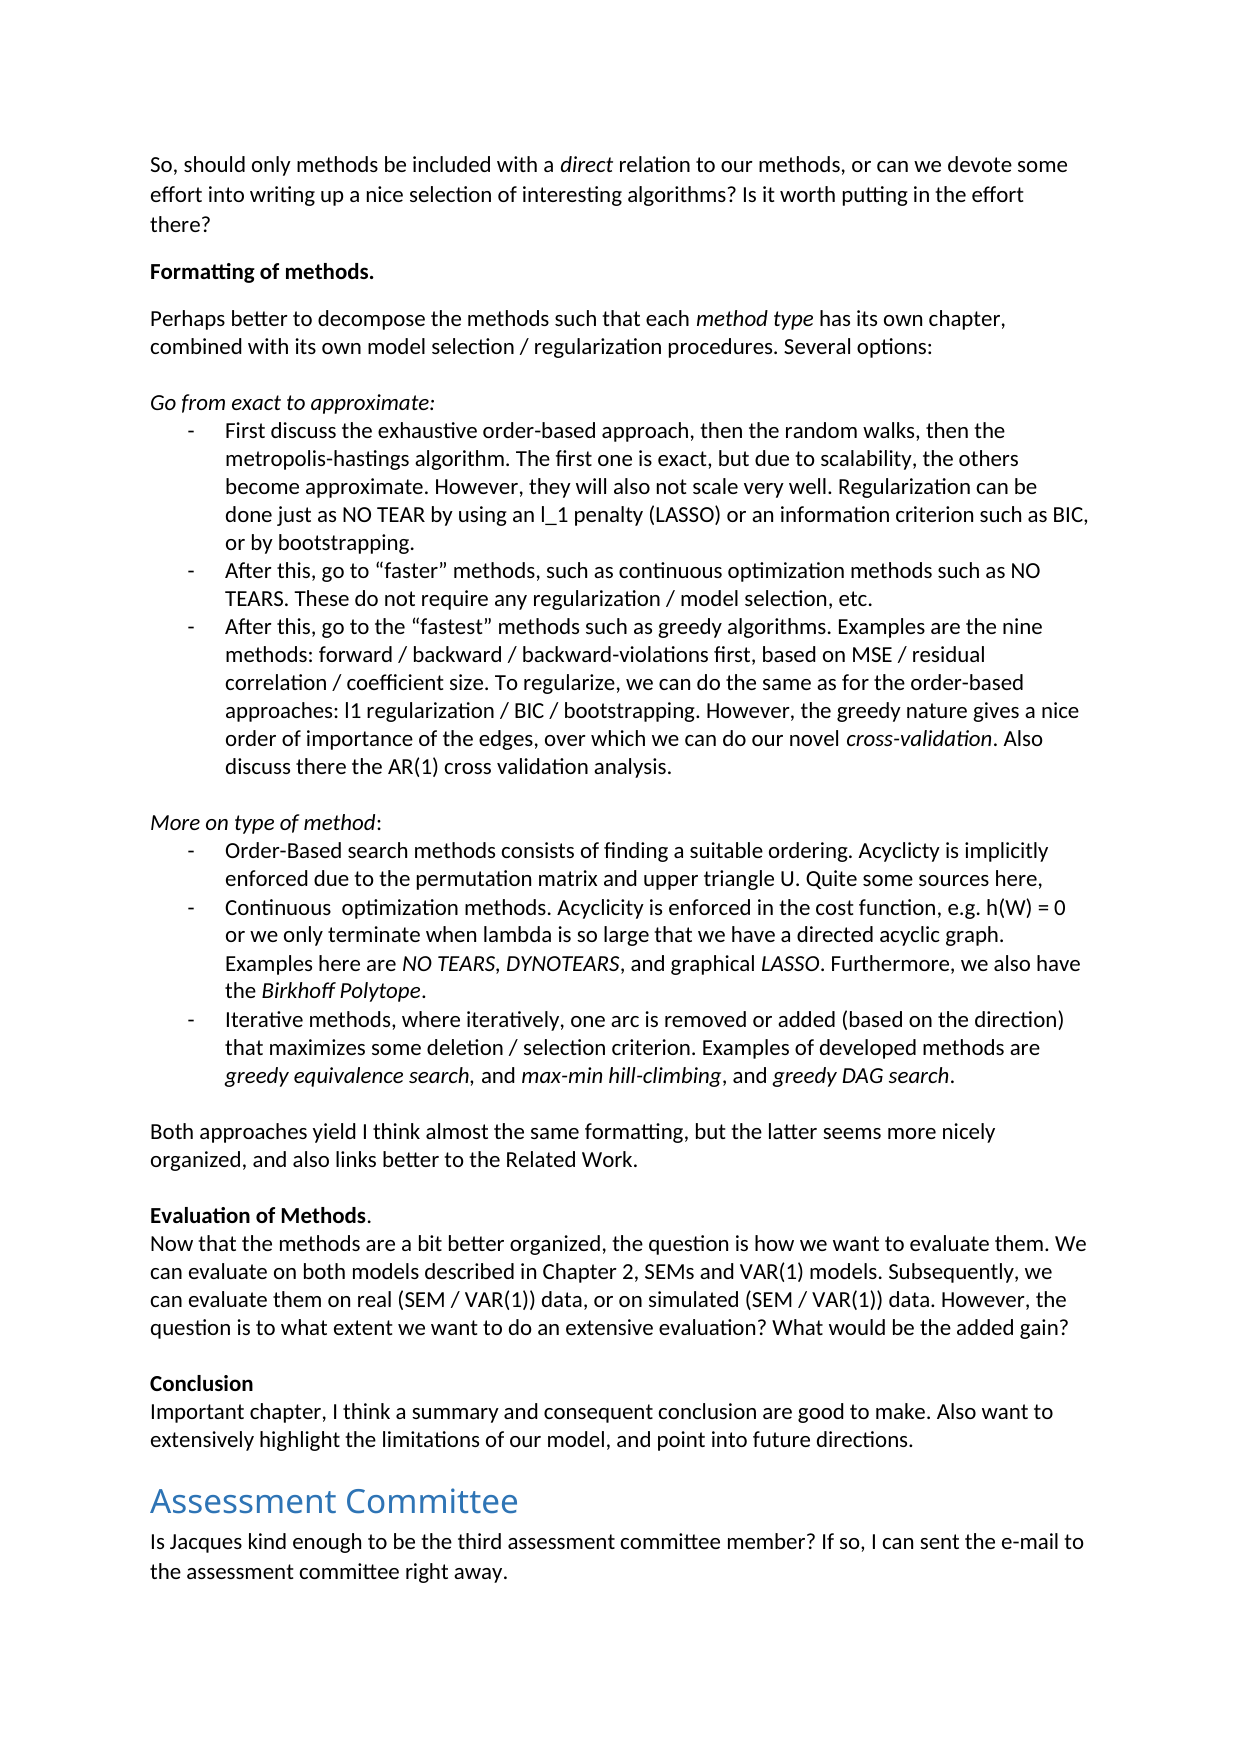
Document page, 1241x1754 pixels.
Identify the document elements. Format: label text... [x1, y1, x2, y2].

text Perhaps better to decompose the methods such that each method type has its own chapter, combined with its own model selection / regularization procedures. Several options: [150, 304, 1090, 360]
list After this, go to “faster” methods, such as continuous optimization methods such as NO TEARS. These do not require any regularization / model selection, etc. [187, 556, 1090, 612]
list Iterative methods, where iteratively, one arc is removed or added (based on the direction) that maximizes some deletion / selection criterion. Examples of developed methods are greedy equivalence search, and max-min hill-climbing, and greedy DAG search. [187, 1005, 1090, 1089]
text Important chapter, I think a summary and consequent conclusion are good to make. Also want to extensively highlight the limitations of our model, and point into future directions. [150, 1397, 1090, 1453]
text Formatting of methods. [150, 257, 1090, 285]
text Is Jacques kind enough to be the third assessment committee member? If so, I can sent the e-mail to the assessment committee right away. [150, 1527, 1090, 1585]
text More on type of method: [150, 808, 1090, 837]
list Continuous optimization methods. Acyclicity is enforced in the cost function, e.g. h(W) = 0 or we only terminate when lambda is so large that we have a directed acyclic graph. Examples here are NO TEARS, DYNOTEARS, and graphical LASSO. Furthermore, we also have the Birkhoff Polytope. [187, 893, 1090, 1005]
text Now that the methods are a bit better organized, the question is how we want to evaluate them. We can evaluate on both models described in Chapter 2, SEMs and VAR(1) models. Subsequently, we can evaluate them on real (SEM / VAR(1)) data, or on simulated (SEM / VAR(1)) data. However, the question is to what extent we want to do an extensive evaluation? What would be the added gain? [150, 1229, 1090, 1341]
subtitle Assessment Committee [150, 1478, 1090, 1523]
text So, should only methods be included with a direct relation to our methods, or can we devote some effort into writing up a nice selection of interesting algorithms? Is it worth putting in the effort there? [150, 150, 1090, 238]
text Go from exact to approximate: [150, 388, 1090, 416]
text Conclusion [150, 1369, 1090, 1397]
text Both approaches yield I think almost the same formatting, but the latter seems more nicely organized, and also links better to the Related Work. [150, 1117, 1090, 1173]
list First discuss the exhaustive order-based approach, then the random walks, then the metropolis-hastings algorithm. The first one is exact, but due to scalability, the others become approximate. However, they will also not scale very well. Regularization can be done just as NO TEAR by using an l_1 penalty (LASSO) or an information criterion such as BIC, or by bootstrapping. [187, 416, 1090, 556]
list Order-Based search methods consists of finding a suitable ordering. Acyclicty is implicitly enforced due to the permutation matrix and upper triangle U. Quite some sources here, [187, 837, 1090, 893]
list After this, go to the “fastest” methods such as greedy algorithms. Examples are the nine methods: forward / backward / backward-violations first, based on MSE / residual correlation / coefficient size. To regularize, we can do the same as for the order-based approaches: l1 regularization / BIC / bootstrapping. However, the greedy nature gives a nice order of importance of the edges, over which we can do our novel cross-validation. Also discuss there the AR(1) cross validation analysis. [187, 612, 1090, 781]
text Evaluation of Methods. [150, 1201, 1090, 1229]
